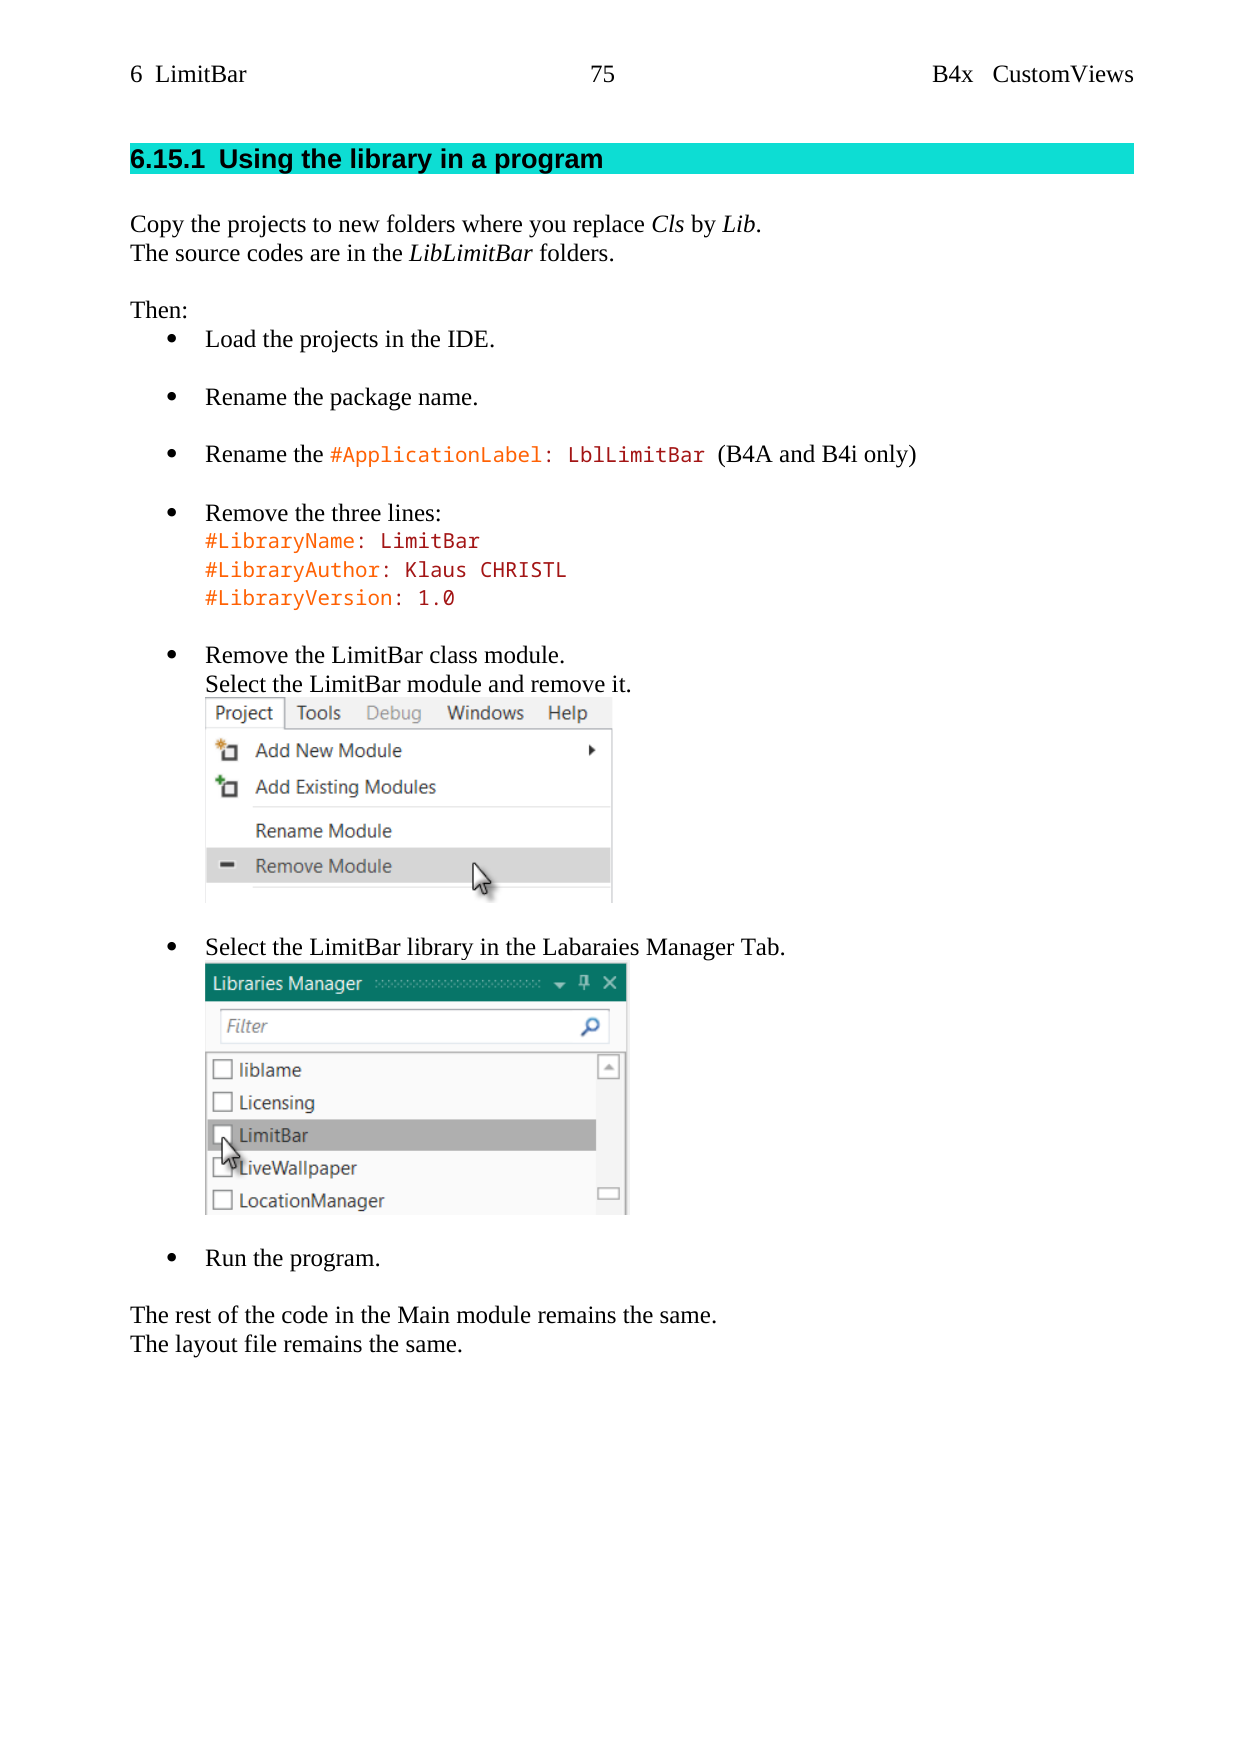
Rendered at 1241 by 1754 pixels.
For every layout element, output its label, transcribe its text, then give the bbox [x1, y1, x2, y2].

list Remove the three lines: #LibraryName: LimitBar #LibraryAuthor: Klaus CHRISTL #LibraryVersion: 1.0 [167, 498, 1134, 640]
list Rename the package name. [167, 382, 1134, 439]
list Run the program. [167, 1243, 1134, 1272]
text The rest of the code in the Main module remains the same. [130, 1300, 1134, 1329]
text Copy the projects to new folders where you replace Cls by Lib. [130, 209, 1134, 238]
list Rename the #ApplicationLabel: LblLimitBar (B4A and B4i only) [167, 439, 1134, 498]
list Load the projects in the IDE. [167, 324, 1134, 382]
text The source codes are in the LibLimitBar folders. [130, 238, 1134, 267]
picture [205, 697, 613, 903]
subtitle Using the library in a program [130, 143, 1134, 174]
text Then: [130, 296, 1134, 324]
text The layout file remains the same. [130, 1329, 1134, 1358]
picture [205, 960, 630, 1215]
